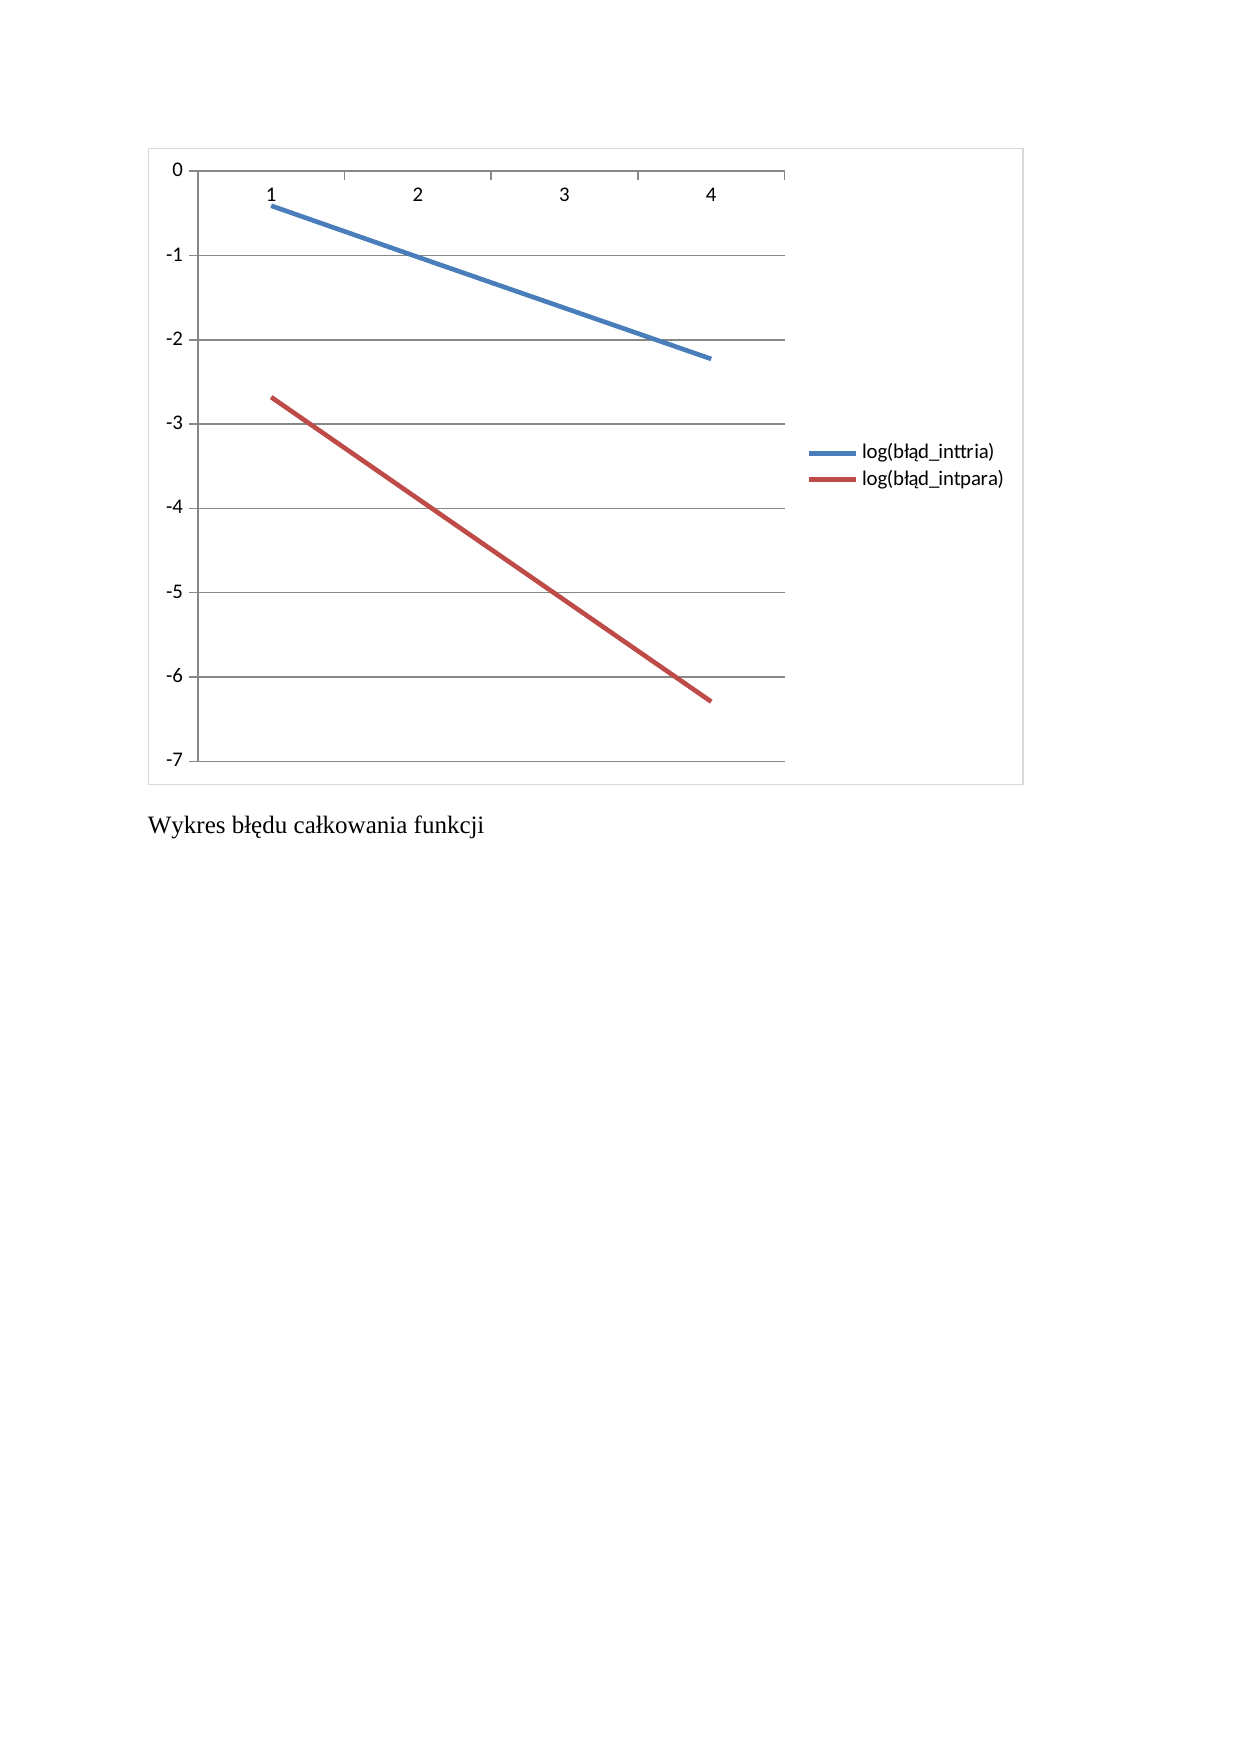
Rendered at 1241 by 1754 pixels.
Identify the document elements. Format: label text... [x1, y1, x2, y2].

text Wykres błędu całkowania funkcji [148, 810, 1093, 839]
